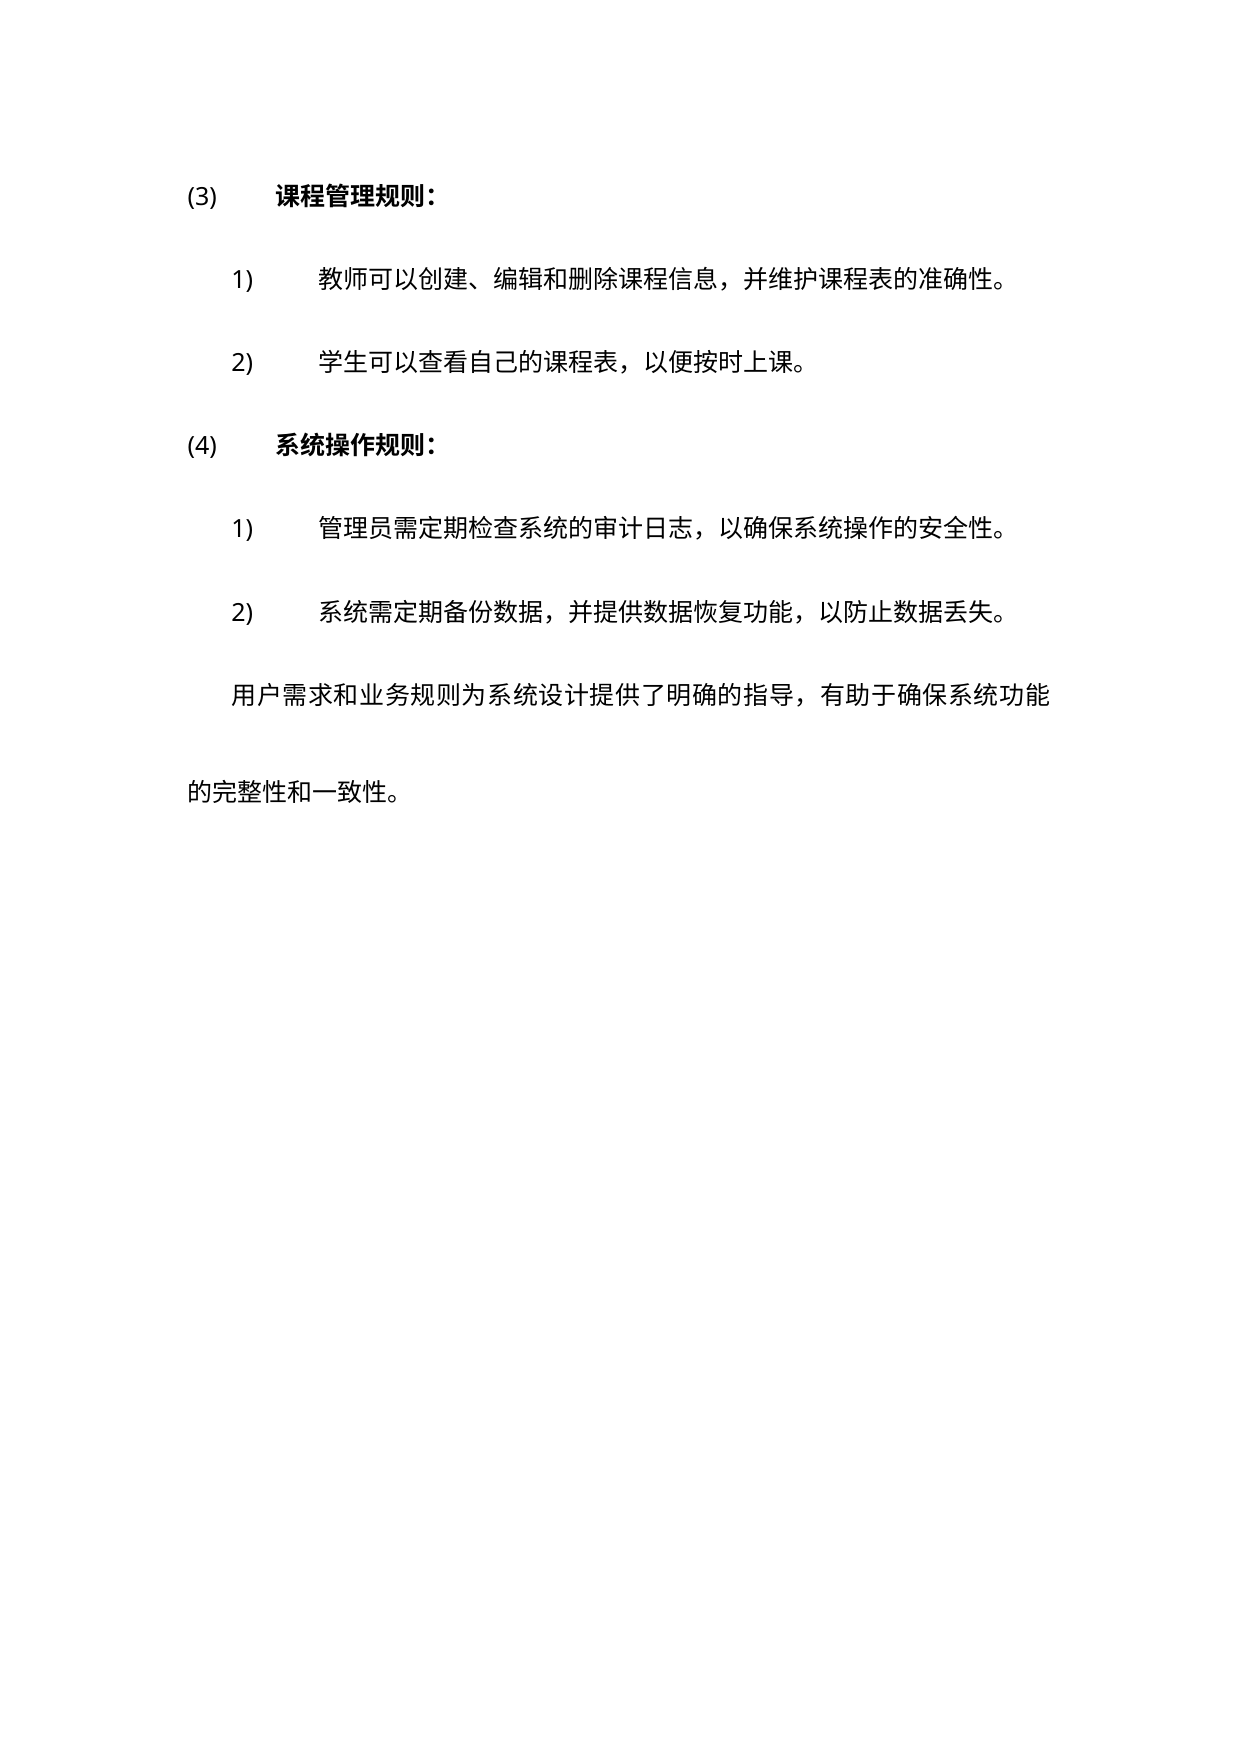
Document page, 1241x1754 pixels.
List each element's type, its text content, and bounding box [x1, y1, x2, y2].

list 系统需定期备份数据，并提供数据恢复功能，以防止数据丢失。 [231, 578, 1053, 643]
list 用户需求和业务规则为系统设计提供了明确的指导，有助于确保系统功能的完整性和一致性。 [187, 661, 1053, 823]
list 学生可以查看自己的课程表，以便按时上课。 [231, 328, 1053, 393]
list 系统操作规则： [187, 411, 1053, 476]
list 管理员需定期检查系统的审计日志，以确保系统操作的安全性。 [231, 494, 1053, 559]
list 课程管理规则： [187, 162, 1053, 227]
list 教师可以创建、编辑和删除课程信息，并维护课程表的准确性。 [231, 245, 1053, 310]
